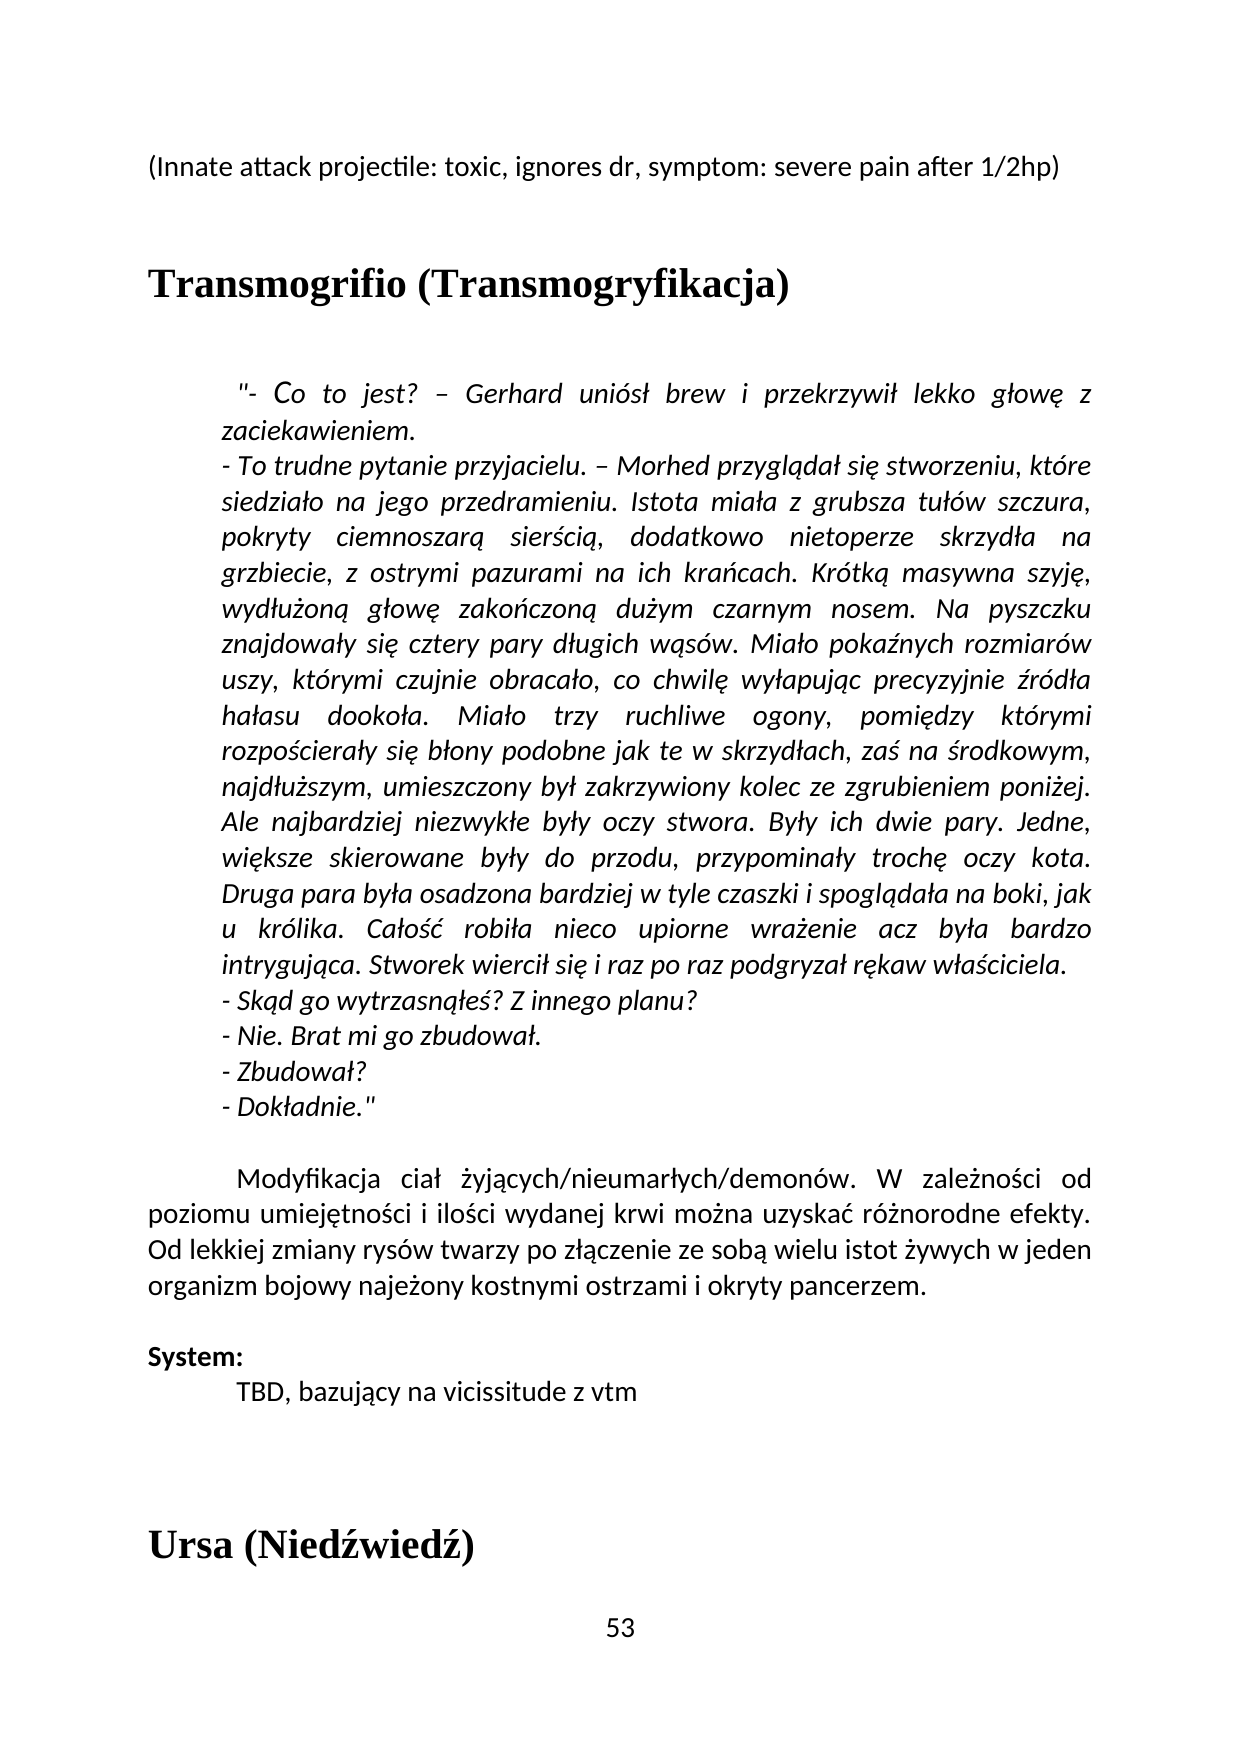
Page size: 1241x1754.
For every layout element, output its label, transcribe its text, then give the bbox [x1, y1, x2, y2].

text (Innate attack projectile: toxic, ignores dr, symptom: severe pain after 1/2hp) [148, 148, 1093, 183]
subtitle Ursa (Niedźwiedź) [148, 1520, 1093, 1568]
subtitle Transmogrifio (Transmogryfikacja) [148, 258, 1093, 306]
text - Skąd go wytrzasnąłeś? Z innego planu? [221, 982, 1093, 1017]
text TBD, bazujący na vicissitude z vtm [148, 1373, 1093, 1409]
text - Nie. Brat mi go zbudował. [221, 1017, 1093, 1053]
text Modyfikacja ciał żyjących/nieumarłych/demonów. W zależności od poziomu umiejętności i ilości wydanej krwi można uzyskać różnorodne efekty. Od lekkiej zmiany rysów twarzy po złączenie ze sobą wielu istot żywych w jeden organizm bojowy najeżony kostnymi ostrzami i okryty pancerzem. [148, 1160, 1093, 1302]
text - To trudne pytanie przyjacielu. – Morhed przyglądał się stworzeniu, które siedziało na jego przedramieniu. Istota miała z grubsza tułów szczura, pokryty ciemnoszarą sierścią, dodatkowo nietoperze skrzydła na grzbiecie, z ostrymi pazurami na ich krańcach. Krótką masywna szyję, wydłużoną głowę zakończoną dużym czarnym nosem. Na pyszczku znajdowały się cztery pary długich wąsów. Miało pokaźnych rozmiarów uszy, którymi czujnie obracało, co chwilę wyłapując precyzyjnie źródła hałasu dookoła. Miało trzy ruchliwe ogony, pomiędzy którymi rozpościerały się błony podobne jak te w skrzydłach, zaś na środkowym, najdłuższym, umieszczony był zakrzywiony kolec ze zgrubieniem poniżej. Ale najbardziej niezwykłe były oczy stwora. Były ich dwie pary. Jedne, większe skierowane były do przodu, przypominały trochę oczy kota. Druga para była osadzona bardziej w tyle czaszki i spoglądała na boki, jak u królika. Całość robiła nieco upiorne wrażenie acz była bardzo intrygująca. Stworek wiercił się i raz po raz podgryzał rękaw właściciela. [221, 447, 1093, 982]
text - Dokładnie." [221, 1088, 1093, 1124]
text System: [148, 1338, 1093, 1373]
text "- Co to jest? – Gerhard uniósł brew i przekrzywił lekko głowę z zaciekawieniem. [221, 371, 1093, 447]
text - Zbudował? [221, 1053, 1093, 1088]
